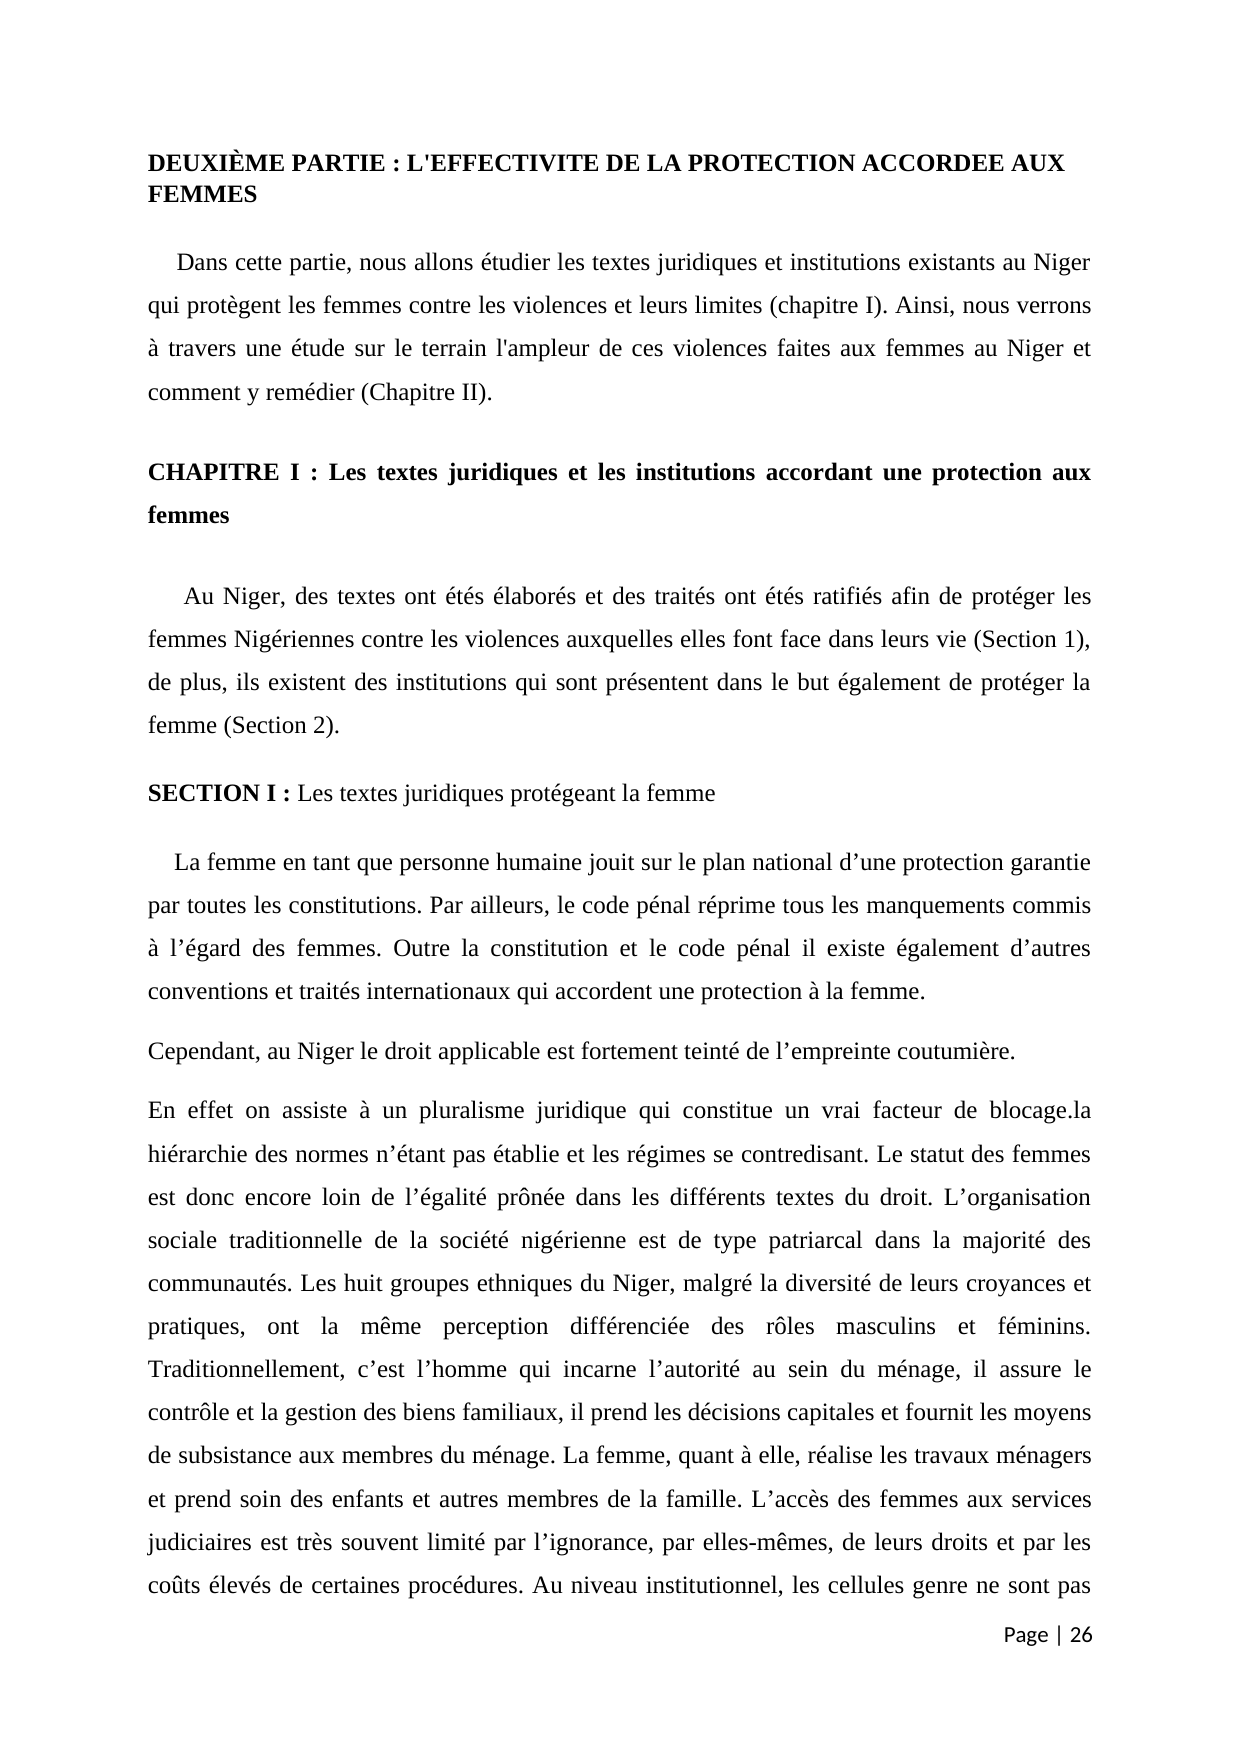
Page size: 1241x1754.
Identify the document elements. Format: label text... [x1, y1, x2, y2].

subtitle CHAPITRE I : Les textes juridiques et les institutions accordant une protection aux femmes [148, 457, 1093, 529]
text Dans cette partie, nous allons étudier les textes juridiques et institutions existants au Niger qui protègent les femmes contre les violences et leurs limites (chapitre I). Ainsi, nous verrons à travers une étude sur le terrain l'ampleur de ces violences faites aux femmes au Niger et comment y remédier (Chapitre II). [148, 247, 1093, 405]
subtitle DEUXIÈME PARTIE : L'EFFECTIVITE DE LA PROTECTION ACCORDEE AUX FEMMES [148, 148, 1093, 207]
text La femme en tant que personne humaine jouit sur le plan national d’une protection garantie par toutes les constitutions. Par ailleurs, le code pénal réprime tous les manquements commis à l’égard des femmes. Outre la constitution et le code pénal il existe également d’autres conventions et traités internationaux qui accordent une protection à la femme. [148, 847, 1093, 1005]
text Au Niger, des textes ont étés élaborés et des traités ont étés ratifiés afin de protéger les femmes Nigériennes contre les violences auxquelles elles font face dans leurs vie (Section 1), de plus, ils existent des institutions qui sont présentent dans le but également de protéger la femme (Section 2). [148, 581, 1093, 739]
text Cependant, au Niger le droit applicable est fortement teinté de l’empreinte coutumière. [148, 1036, 1093, 1064]
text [148, 1096, 1093, 1599]
subtitle SECTION I : Les textes juridiques protégeant la femme [148, 778, 1093, 807]
